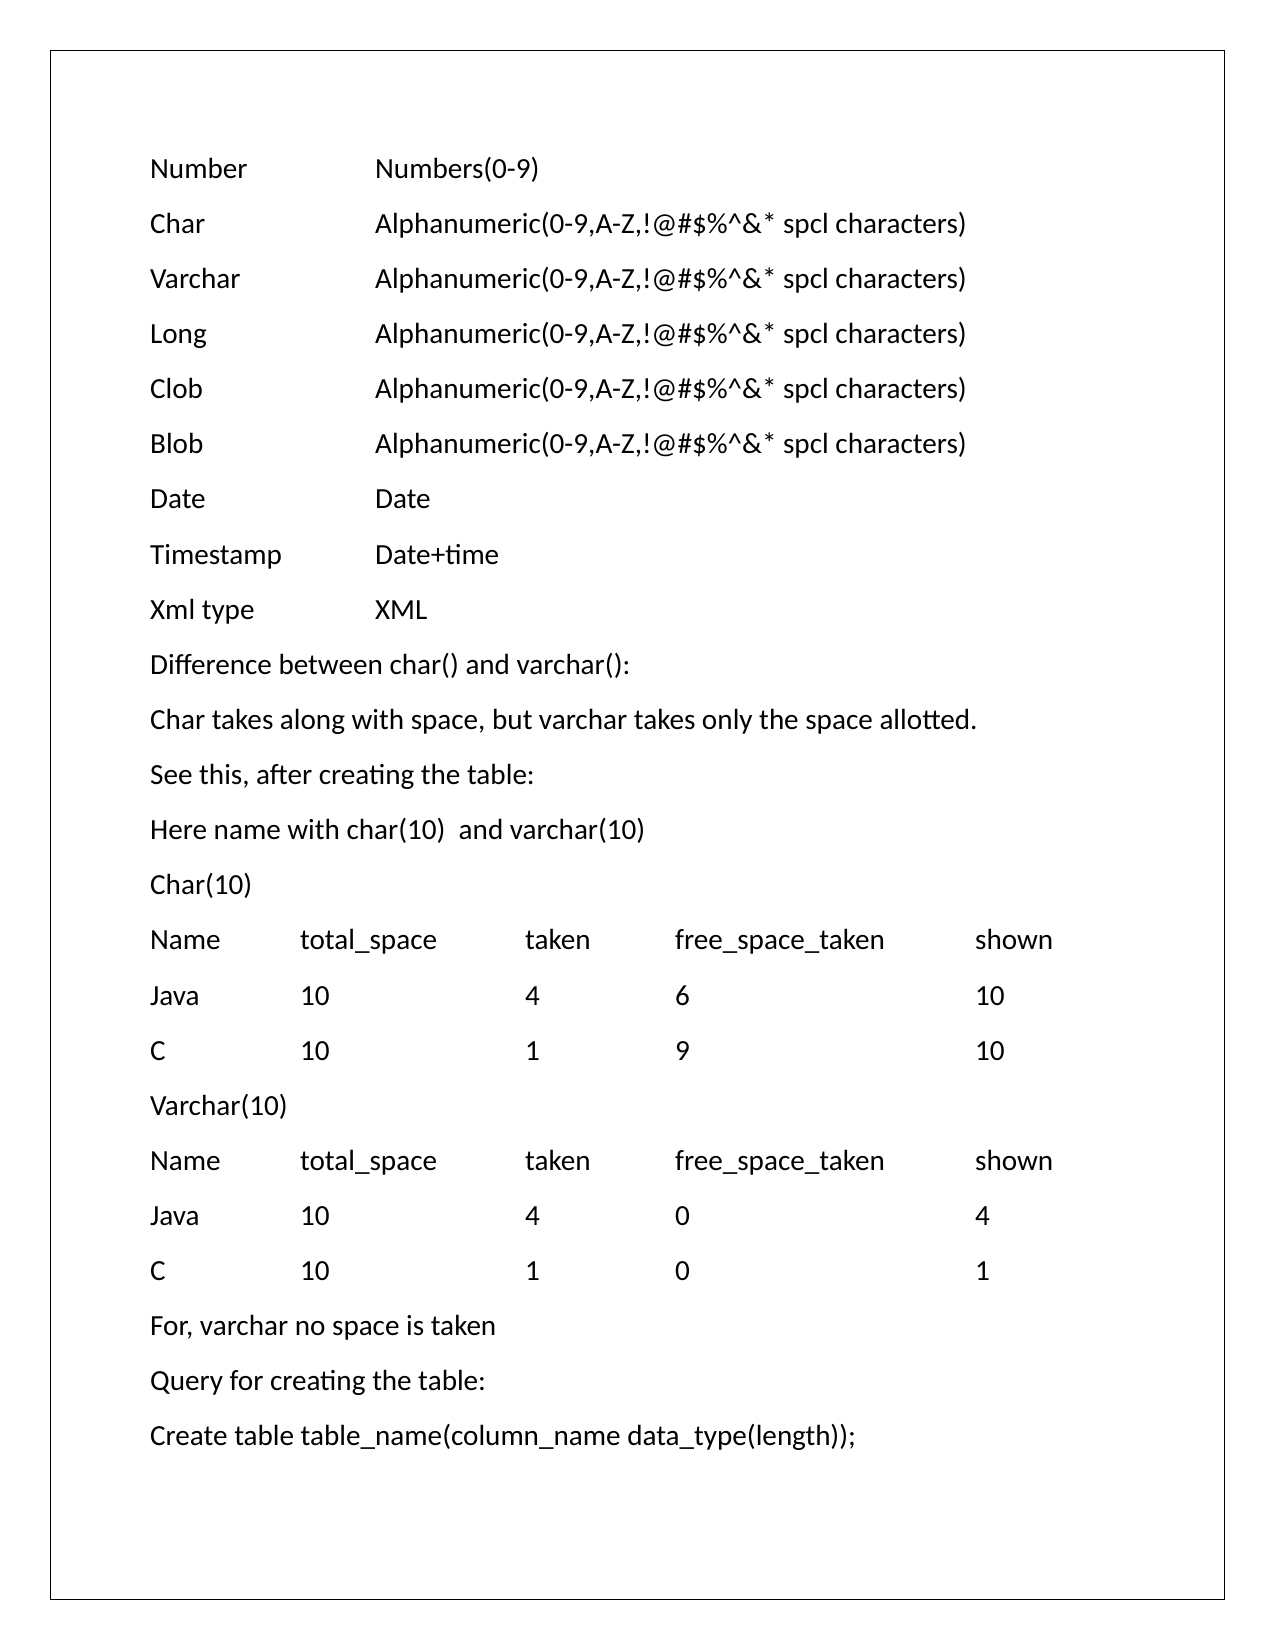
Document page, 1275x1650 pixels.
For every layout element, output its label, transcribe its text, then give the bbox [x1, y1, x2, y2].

text For, varchar no space is taken [150, 1307, 1125, 1343]
text Varchar Alphanumeric(0-9,A-Z,!@#$%^&* spcl characters) [150, 260, 1125, 296]
text Clob Alphanumeric(0-9,A-Z,!@#$%^&* spcl characters) [150, 370, 1125, 406]
text C 10 1 0 1 [150, 1252, 1125, 1288]
text Char(10) [150, 866, 1125, 902]
text Java 10 4 6 10 [150, 977, 1125, 1012]
text Char takes along with space, but varchar takes only the space allotted. [150, 701, 1125, 737]
text Difference between char() and varchar(): [150, 646, 1125, 682]
text Name total_space taken free_space_taken shown [150, 921, 1125, 957]
text Blob Alphanumeric(0-9,A-Z,!@#$%^&* spcl characters) [150, 426, 1125, 461]
text Number Numbers(0-9) [150, 150, 1125, 186]
text Varchar(10) [150, 1087, 1125, 1122]
text Here name with char(10) and varchar(10) [150, 811, 1125, 847]
text Name total_space taken free_space_taken shown [150, 1142, 1125, 1177]
text See this, after creating the table: [150, 756, 1125, 792]
text Char Alphanumeric(0-9,A-Z,!@#$%^&* spcl characters) [150, 205, 1125, 241]
text Java 10 4 0 4 [150, 1197, 1125, 1233]
text Query for creating the table: [150, 1362, 1125, 1398]
text Timestamp Date+time [150, 536, 1125, 571]
text Date Date [150, 481, 1125, 516]
text Create table table_name(column_name data_type(length)); [150, 1417, 1125, 1453]
text C 10 1 9 10 [150, 1032, 1125, 1067]
text Long Alphanumeric(0-9,A-Z,!@#$%^&* spcl characters) [150, 315, 1125, 351]
text Xml type XML [150, 591, 1125, 626]
